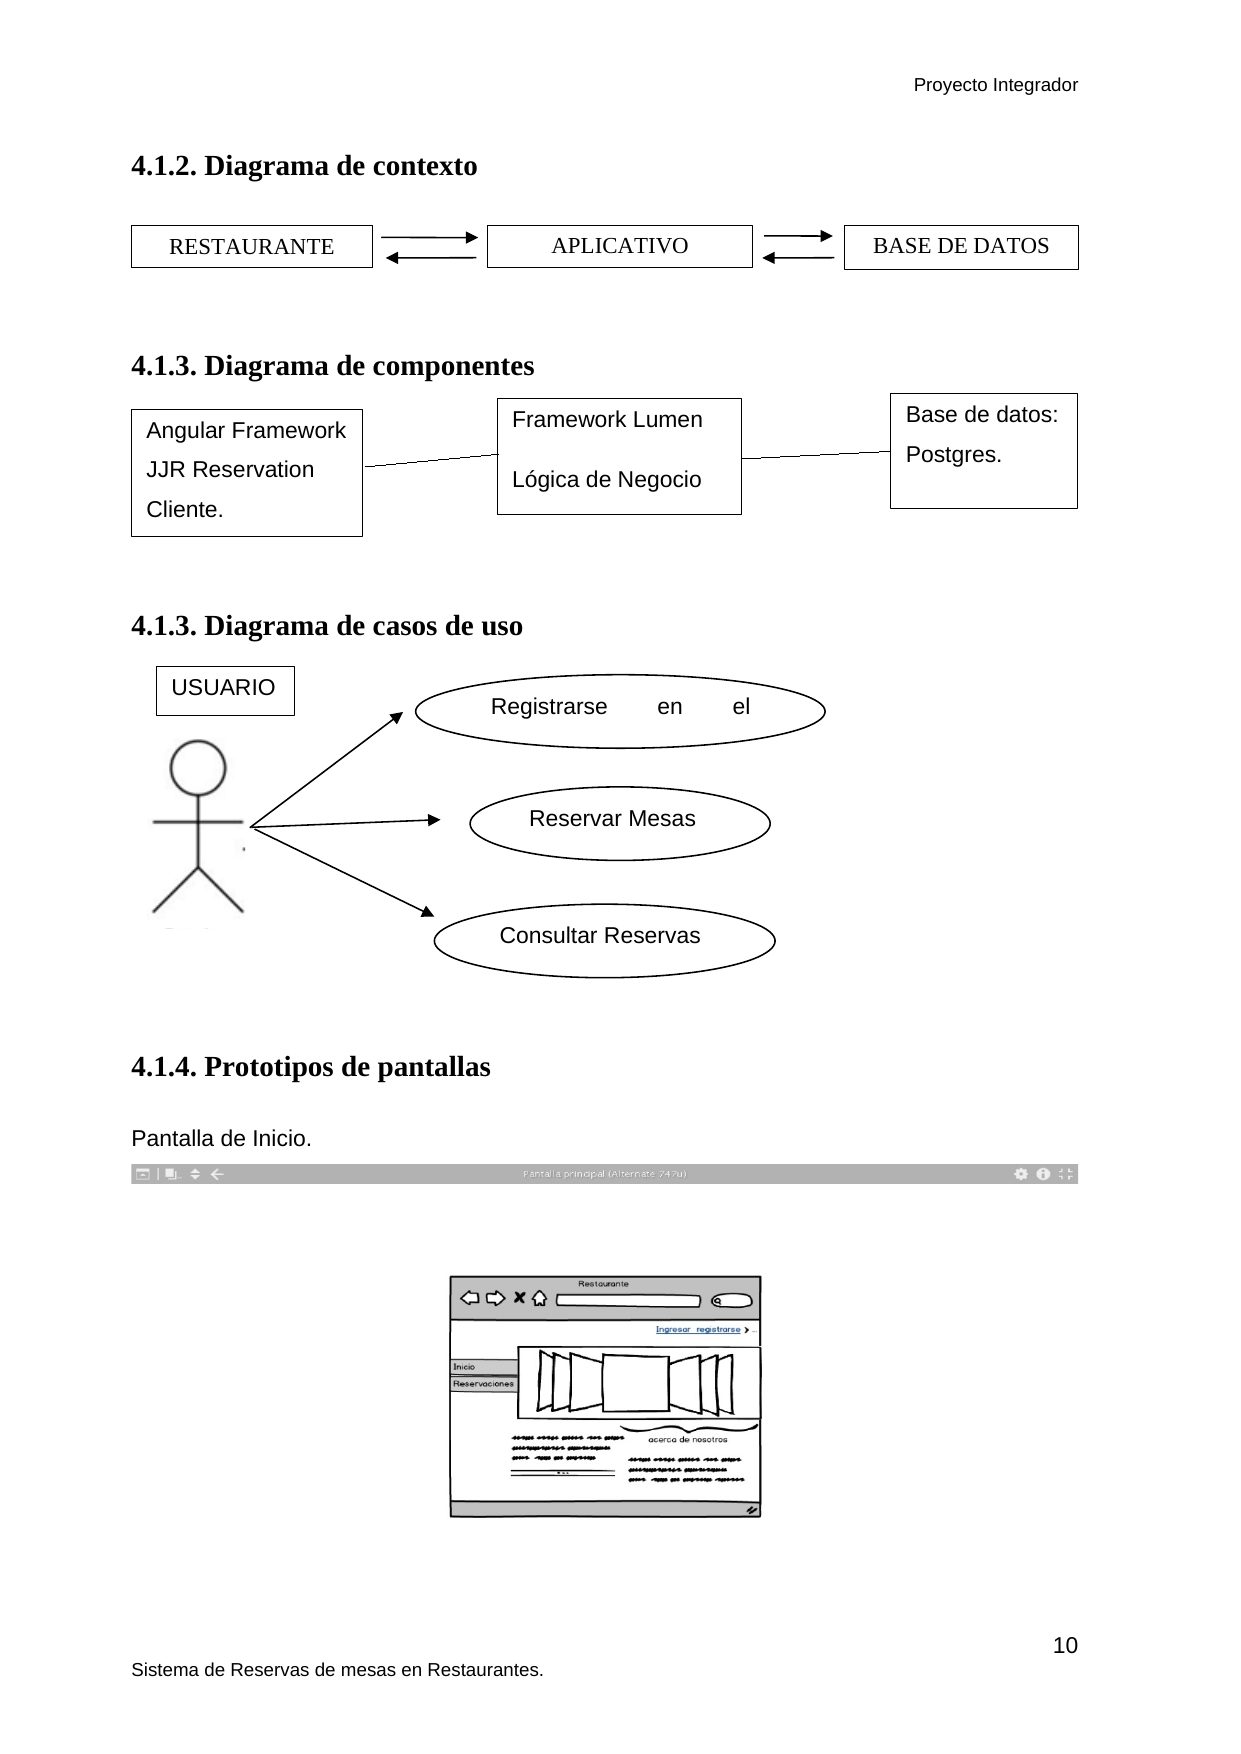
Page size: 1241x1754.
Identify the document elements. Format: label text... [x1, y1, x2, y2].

picture [146, 727, 246, 929]
subtitle 4.1.3. Diagrama de componentes [131, 348, 1078, 381]
text Pantalla de Inicio. [131, 1125, 1078, 1164]
subtitle 4.1.4. Prototipos de pantallas [131, 1049, 1078, 1083]
picture [131, 1164, 1079, 1629]
subtitle 4.1.3. Diagrama de casos de uso [131, 608, 1078, 642]
subtitle 4.1.2. Diagrama de contexto [131, 148, 1078, 181]
